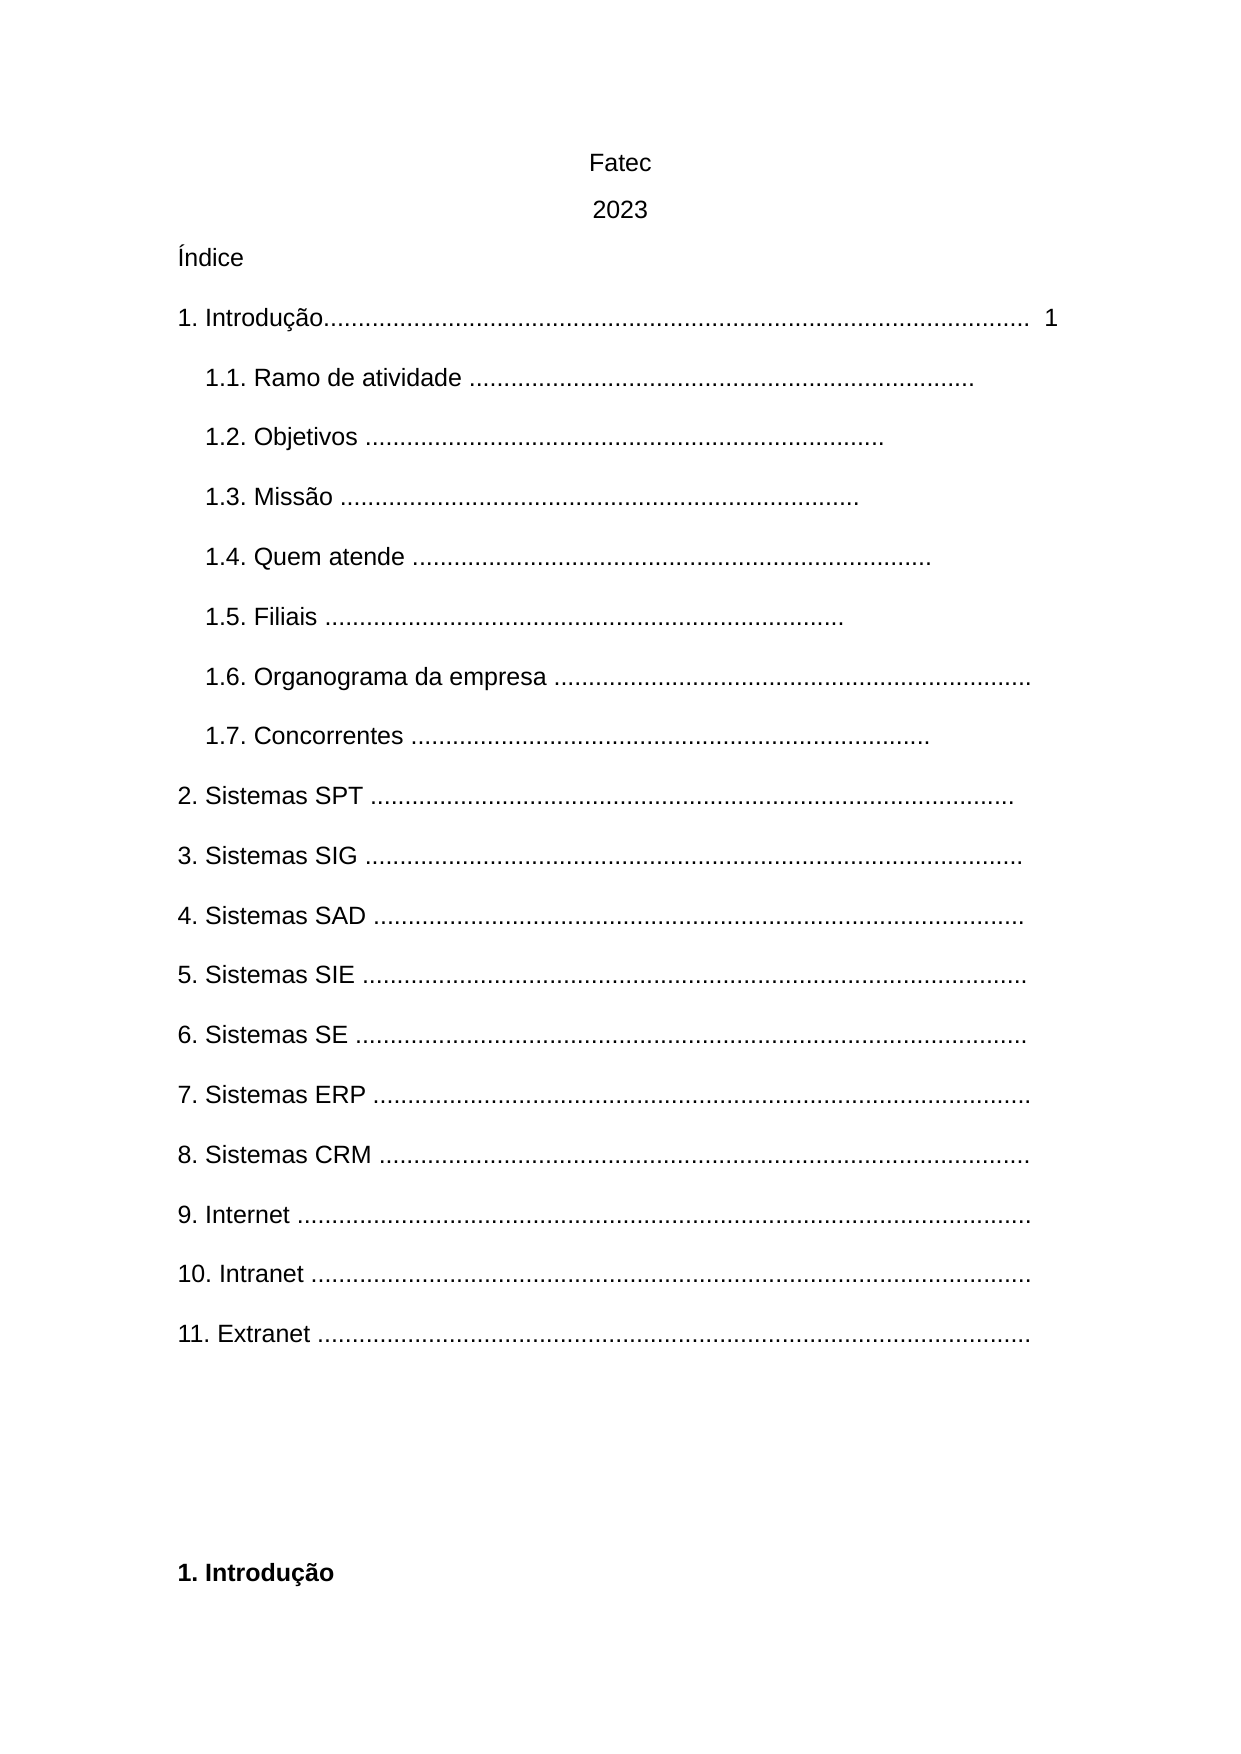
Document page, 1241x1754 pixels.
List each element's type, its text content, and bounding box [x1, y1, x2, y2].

text 9. Internet .......................................................................................................... [177, 1200, 1063, 1228]
text 11. Extranet ....................................................................................................... [177, 1319, 1063, 1348]
text 7. Sistemas ERP ............................................................................................... [177, 1080, 1063, 1109]
text 6. Sistemas SE ................................................................................................. [177, 1020, 1063, 1049]
text 1.2. Objetivos ........................................................................... [177, 422, 1063, 451]
text 1.7. Concorrentes ........................................................................... [177, 721, 1063, 750]
text 1. Introdução [177, 1558, 1063, 1587]
text 8. Sistemas CRM .............................................................................................. [177, 1140, 1063, 1169]
text 1.6. Organograma da empresa ..................................................................... [177, 662, 1063, 690]
text 1.3. Missão ........................................................................... [177, 482, 1063, 511]
text 4. Sistemas SAD .............................................................................................. [177, 901, 1063, 929]
text 2. Sistemas SPT ............................................................................................. [177, 781, 1063, 810]
text 1.4. Quem atende ........................................................................... [177, 542, 1063, 571]
text 1. Introdução...................................................................................................... 1 [177, 303, 1063, 332]
text 2023 [177, 195, 1063, 224]
text 10. Intranet ........................................................................................................ [177, 1259, 1063, 1288]
text 1.5. Filiais ........................................................................... [177, 602, 1063, 631]
text 3. Sistemas SIG ............................................................................................... [177, 841, 1063, 870]
text 5. Sistemas SIE ................................................................................................ [177, 961, 1063, 989]
text 1.1. Ramo de atividade ......................................................................... [177, 363, 1063, 391]
text Índice [177, 243, 1063, 272]
text Fatec [177, 148, 1063, 176]
